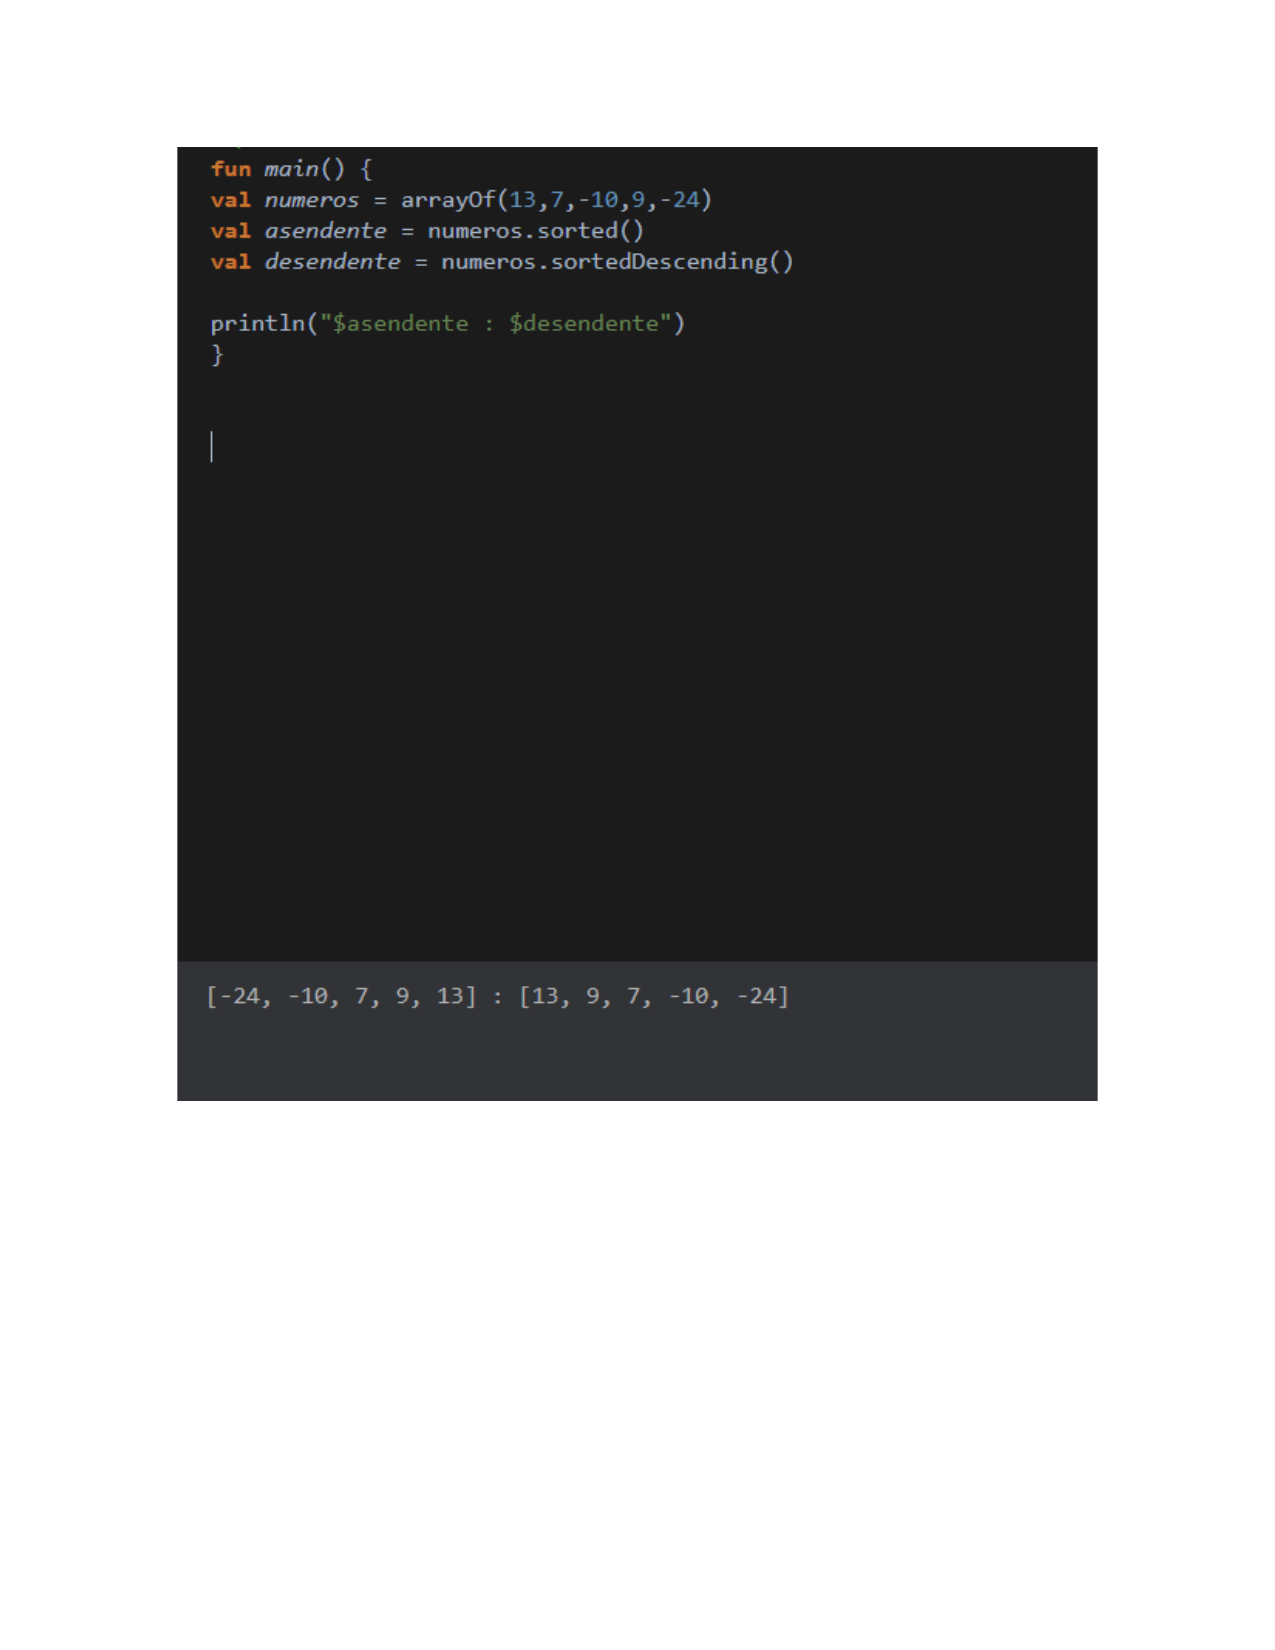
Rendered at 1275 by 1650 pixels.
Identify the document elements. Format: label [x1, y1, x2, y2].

picture [177, 147, 1098, 1101]
